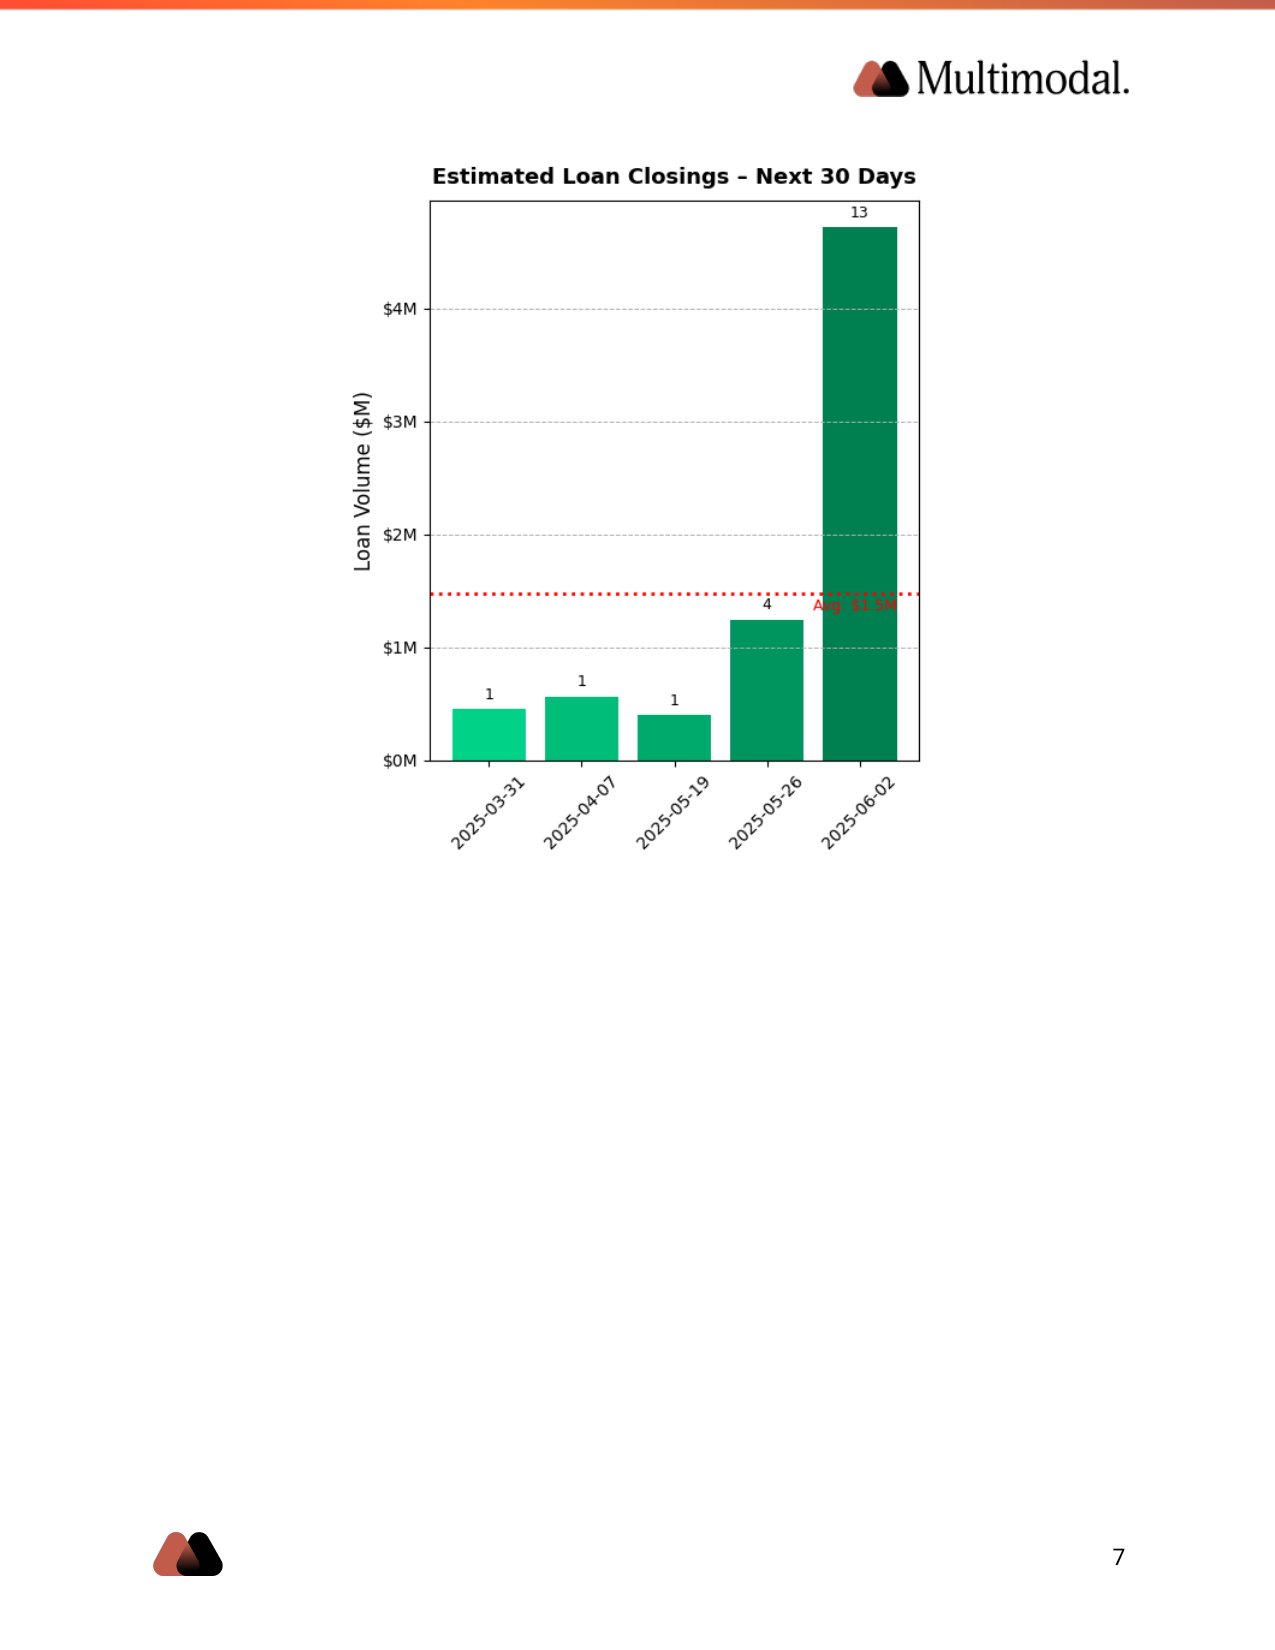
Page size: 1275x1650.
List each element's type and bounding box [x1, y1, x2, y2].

picture [337, 150, 937, 870]
picture [150, 1530, 226, 1578]
table_header [150, 150, 1124, 1491]
picture [0, 0, 1275, 97]
